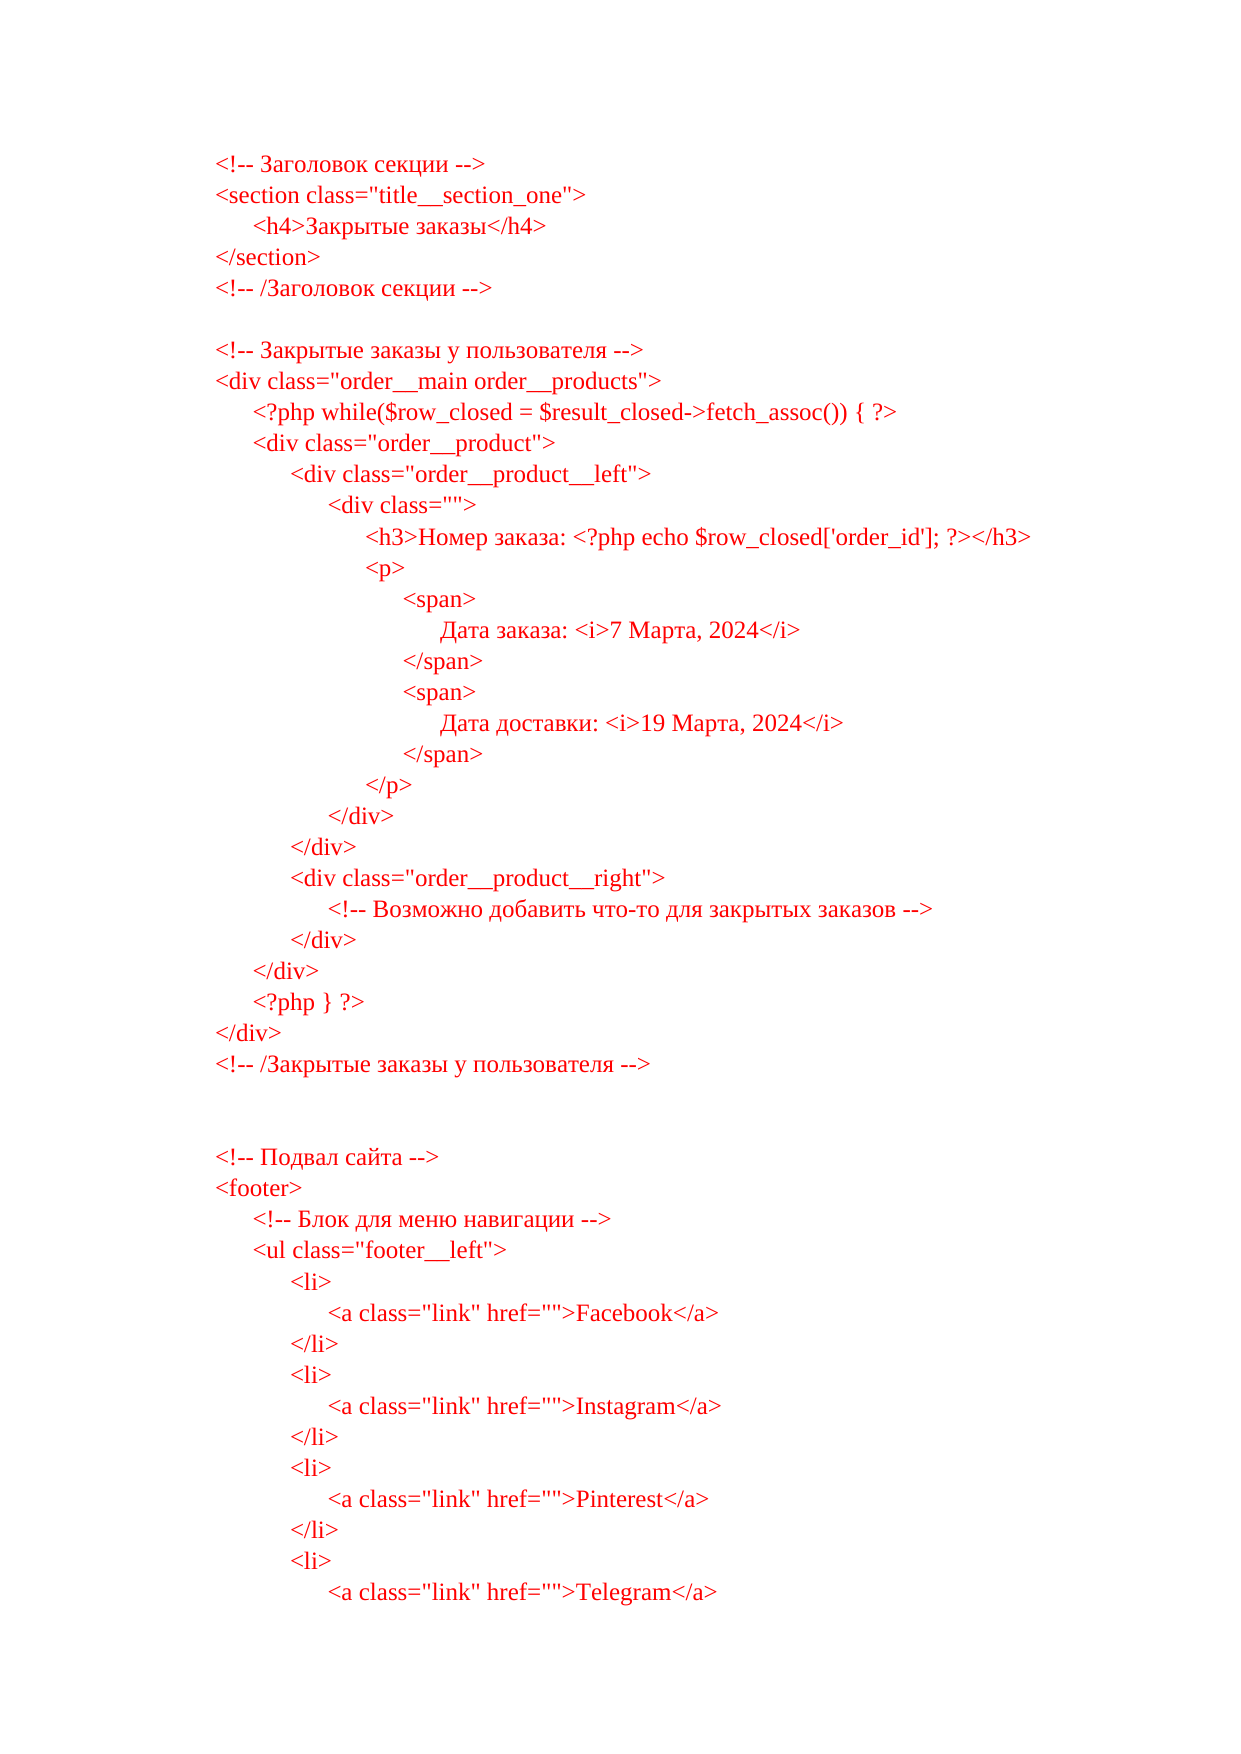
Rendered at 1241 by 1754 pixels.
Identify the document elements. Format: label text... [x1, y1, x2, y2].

text <a class="link" href="">Telegram</a> [177, 1577, 1152, 1606]
text <a class="link" href="">Pinterest</a> [177, 1484, 1152, 1513]
text </span> [177, 646, 1152, 674]
text <div class=""> [177, 491, 1152, 519]
text <!-- Подвал сайта --> [177, 1142, 1152, 1171]
text <!-- Закрытые заказы у пользователя --> [177, 335, 1152, 364]
text Дата заказа: <i>7 Марта, 2024</i> [177, 615, 1152, 643]
text </span> [177, 739, 1152, 768]
text </div> [177, 956, 1152, 985]
text <h3>Номер заказа: <?php echo $row_closed['order_id']; ?></h3> [177, 522, 1152, 550]
text <?php } ?> [177, 987, 1152, 1016]
text <p> [177, 553, 1152, 581]
text <span> [177, 677, 1152, 706]
text <div class="order__main order__products"> [177, 366, 1152, 395]
text <?php while($row_closed = $result_closed->fetch_assoc()) { ?> [177, 397, 1152, 426]
text <!-- /Заголовок секции --> [177, 273, 1152, 302]
text </div> [177, 801, 1152, 830]
text <div class="order__product"> [177, 428, 1152, 457]
text <li> [177, 1267, 1152, 1295]
text <span> [177, 584, 1152, 612]
text <!-- Блок для меню навигации --> [177, 1204, 1152, 1233]
text </div> [177, 832, 1152, 861]
text <a class="link" href="">Instagram</a> [177, 1391, 1152, 1419]
text <li> [177, 1360, 1152, 1388]
text <!-- Возможно добавить что-то для закрытых заказов --> [177, 894, 1152, 923]
text <h4>Закрытые заказы</h4> [177, 211, 1152, 240]
text </div> [177, 925, 1152, 954]
text <a class="link" href="">Facebook</a> [177, 1298, 1152, 1326]
text <li> [177, 1453, 1152, 1482]
text </li> [177, 1329, 1152, 1357]
text <section class="title__section_one"> [177, 180, 1152, 209]
text </section> [177, 242, 1152, 271]
text </li> [177, 1515, 1152, 1544]
text Дата доставки: <i>19 Марта, 2024</i> [177, 708, 1152, 737]
text </div> [177, 1018, 1152, 1047]
text <li> [177, 1546, 1152, 1575]
text <!-- /Закрытые заказы у пользователя --> [177, 1049, 1152, 1078]
text </p> [177, 770, 1152, 799]
text <div class="order__product__left"> [177, 459, 1152, 488]
text </li> [177, 1422, 1152, 1451]
text <div class="order__product__right"> [177, 863, 1152, 892]
text <footer> [177, 1173, 1152, 1202]
text <ul class="footer__left"> [177, 1236, 1152, 1264]
text <!-- Заголовок секции --> [177, 149, 1152, 178]
